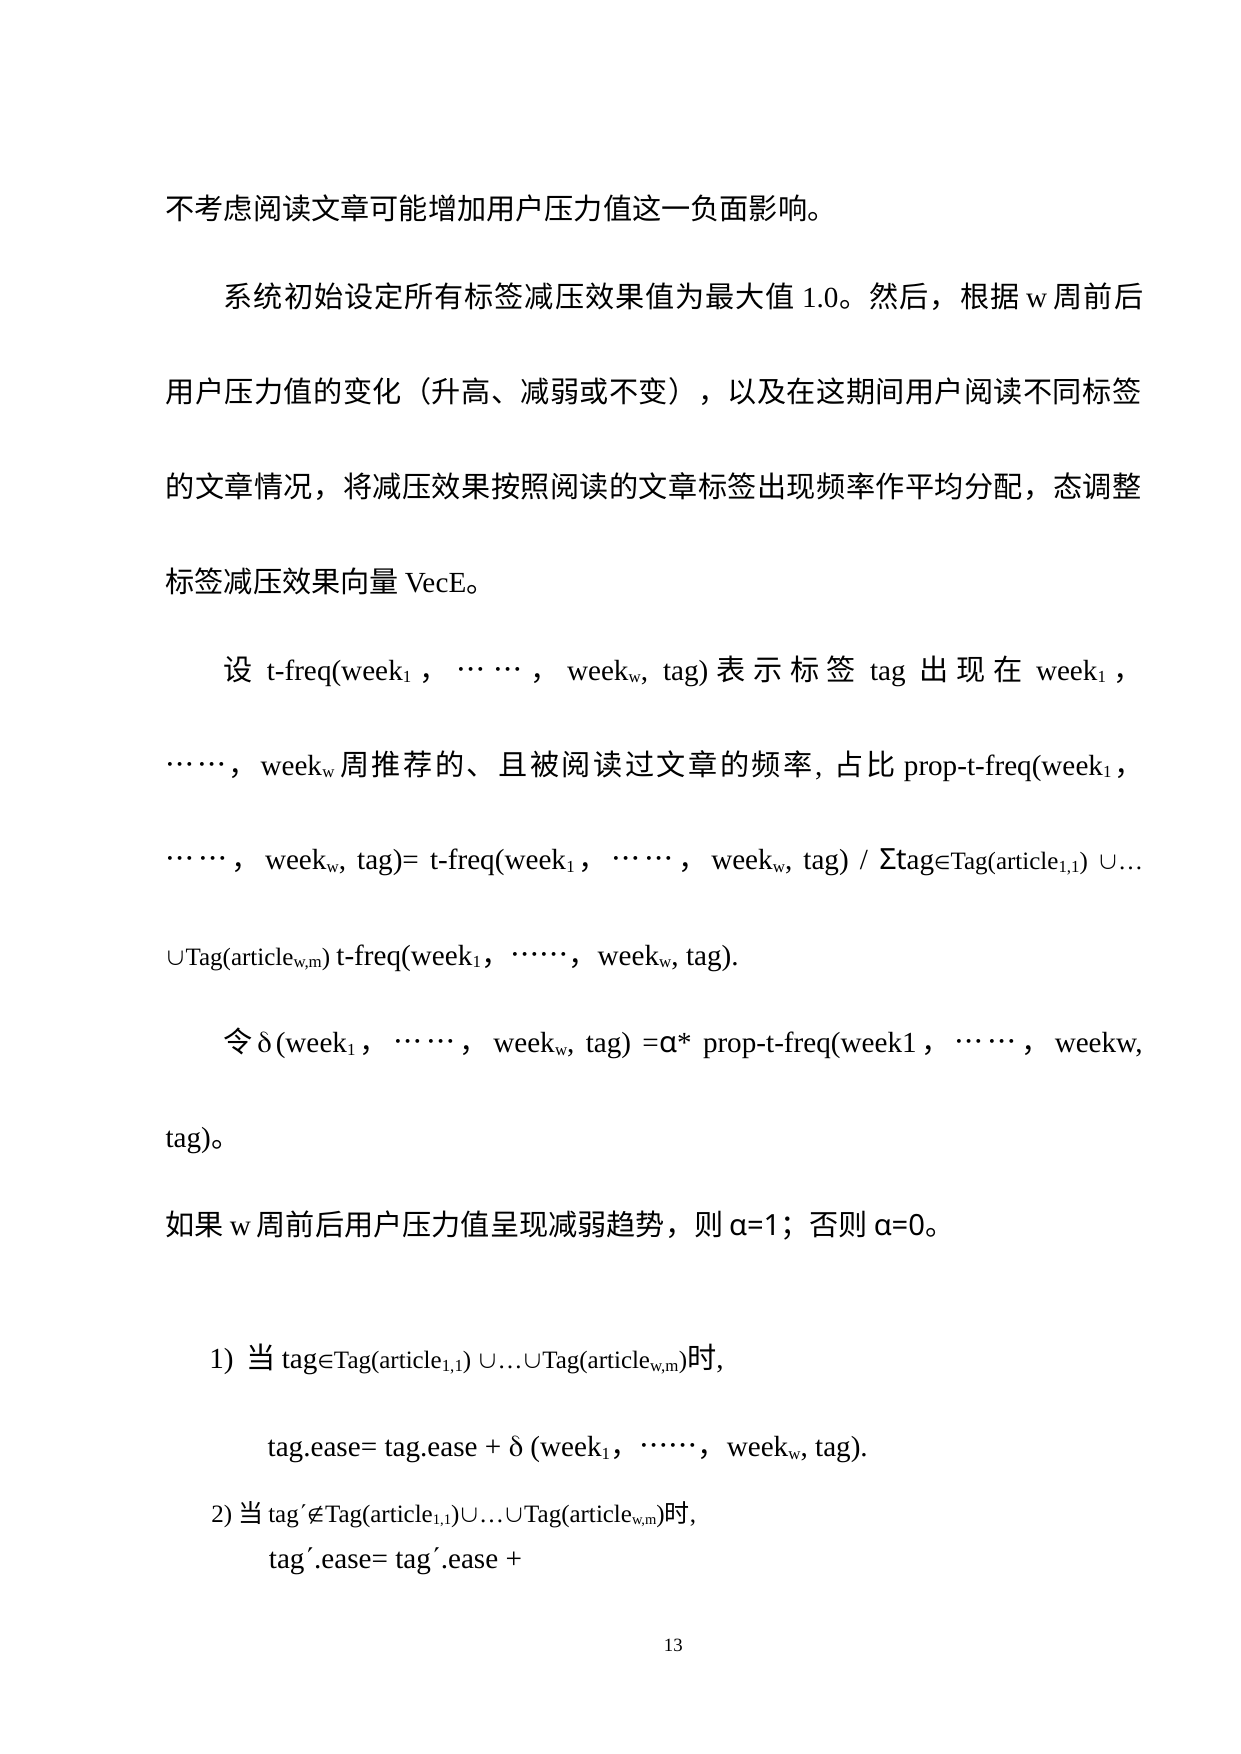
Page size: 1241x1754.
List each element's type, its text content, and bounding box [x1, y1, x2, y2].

text 令(week1，……，weekw, tag) =α* prop-t-freq(week1，……，weekw, tag)。 [165, 1000, 1143, 1174]
list 当tag∈Tag(article1,1) …Tag(articlew,m)时, [209, 1317, 1110, 1396]
text tag.ease= tag.ease + (week1，……，weekw, tag). [165, 1404, 1110, 1483]
text 系统初始设定所有标签减压效果值为最大值1.0。然后，根据w周前后用户压力值的变化（升高、减弱或不变），以及在这期间用户阅读不同标签的文章情况，将减压效果按照阅读的文章标签出现频率作平均分配，态调整标签减压效果向量VecE。 [165, 255, 1143, 619]
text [165, 167, 1143, 247]
text 2) 当tagTag(article1,1)…Tag(articlew,m)时, [165, 1492, 1110, 1531]
text 如果w周前后用户压力值呈现减弱趋势，则α=1；否则α=0。 [165, 1183, 1143, 1262]
text 设t-freq(week1，……，weekw, tag)表示标签tag出现在week1，……，weekw周推荐的、且被阅读过文章的频率, 占比prop-t-freq(week1，……，weekw, tag)= t-freq(week1，……，weekw, tag) / Σtag∈Tag(article1,1) …Tag(articlew,m) t-freq(week1，……，weekw, tag). [165, 628, 1143, 992]
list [269, 1539, 1110, 1578]
